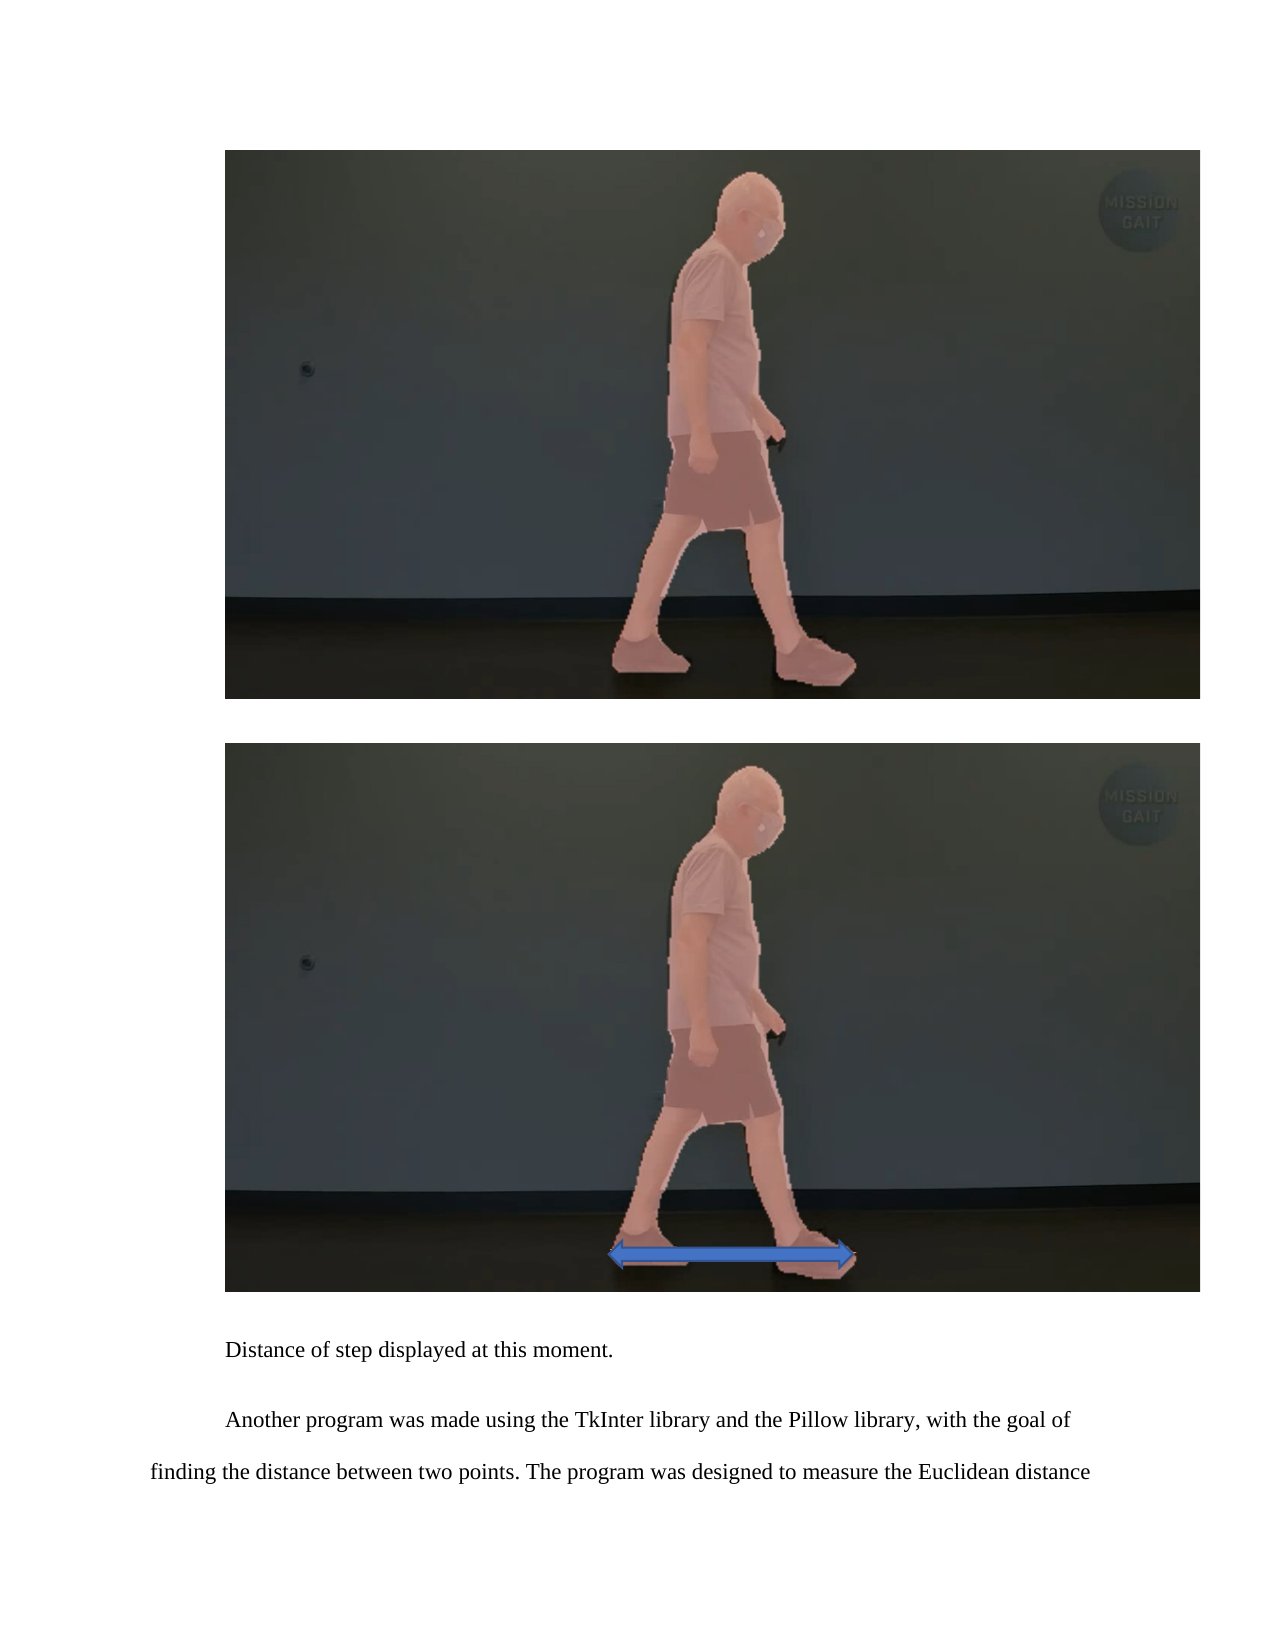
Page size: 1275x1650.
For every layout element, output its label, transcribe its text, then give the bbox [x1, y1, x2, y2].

text Distance of step displayed at this moment. [150, 1336, 1125, 1363]
picture [225, 743, 1200, 1292]
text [150, 1406, 1125, 1485]
picture [225, 150, 1200, 699]
